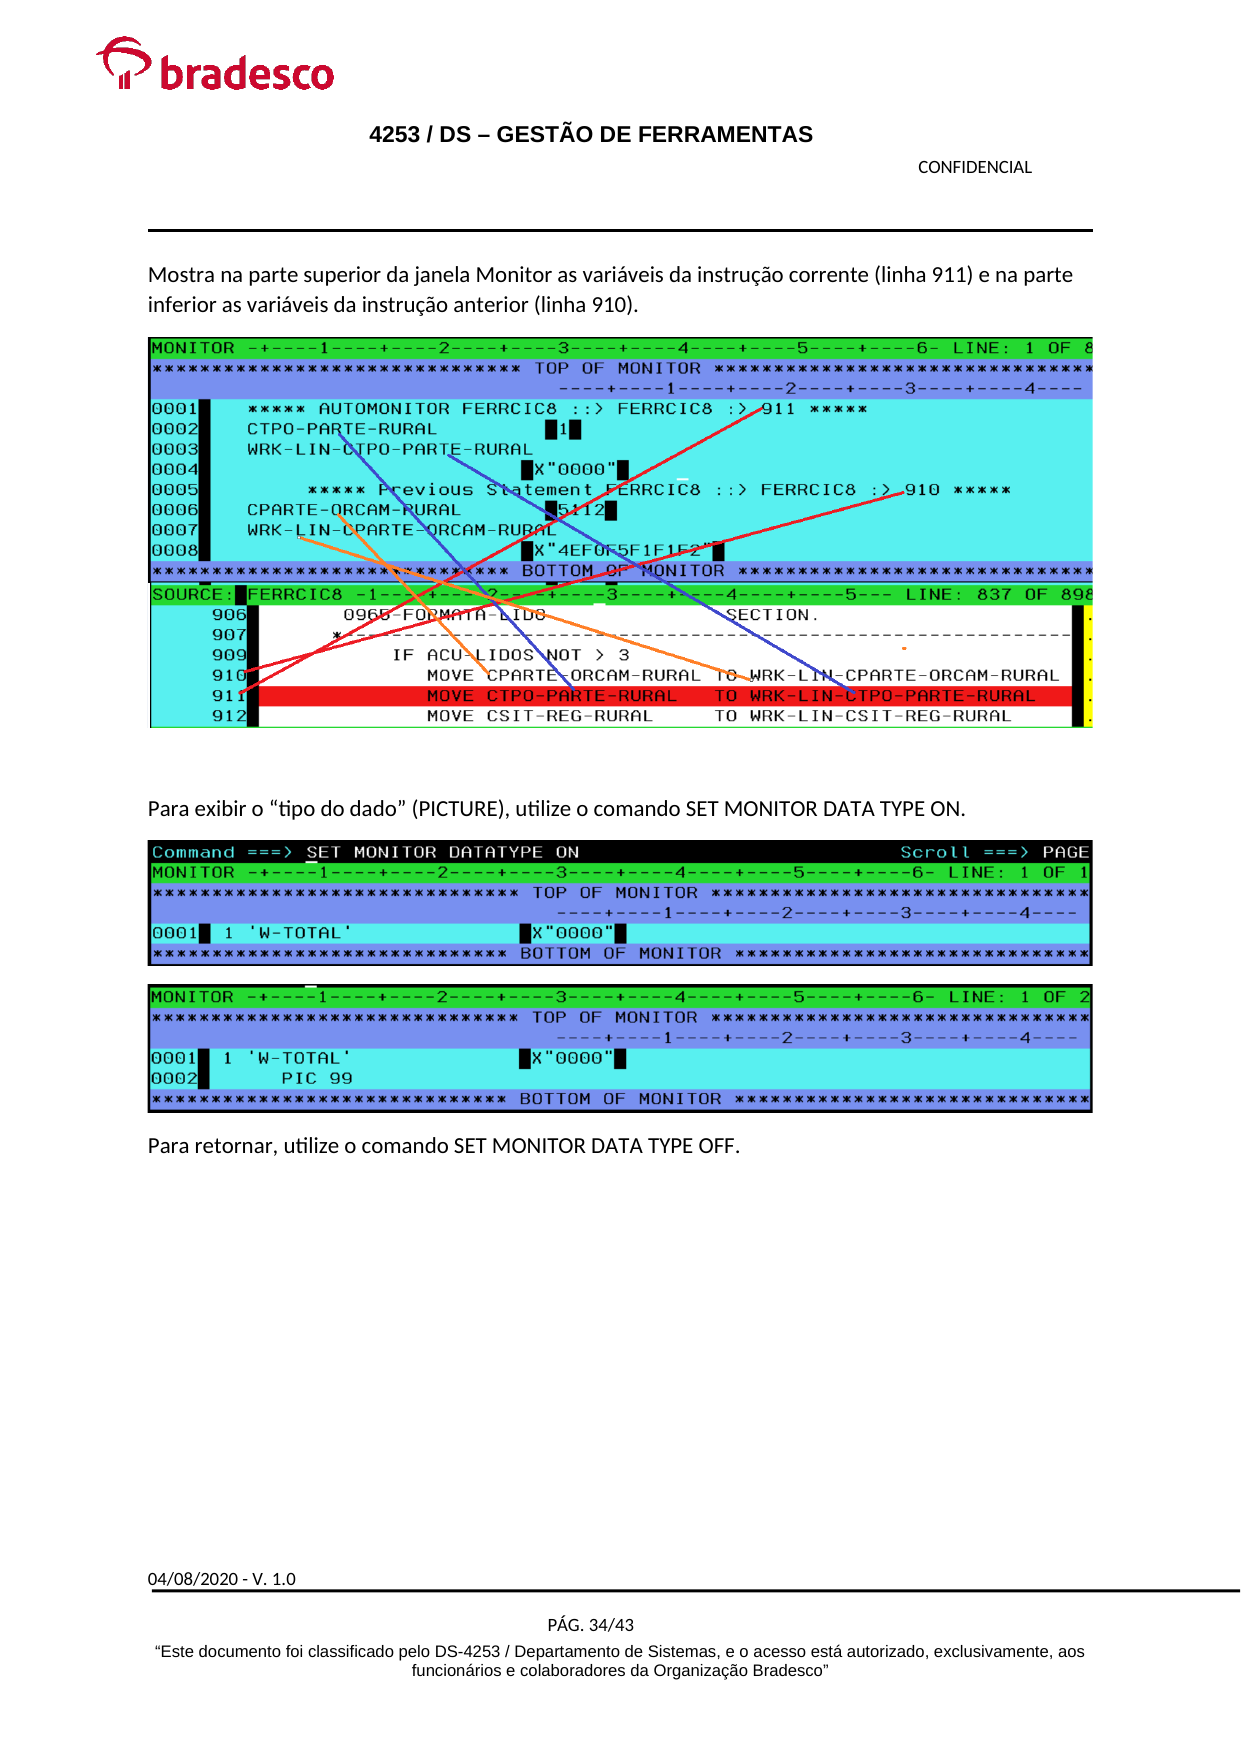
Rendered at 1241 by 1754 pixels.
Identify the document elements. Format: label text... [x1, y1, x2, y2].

picture [147, 337, 1093, 728]
text Para exibir o “tipo do dado” (PICTURE), utilize o comando SET MONITOR DATA TYPE ON. [148, 794, 1093, 822]
picture [147, 840, 1093, 966]
picture [78, 18, 351, 107]
text Mostra na parte superior da janela Monitor as variáveis da instrução corrente (linha 911) e na parte inferior as variáveis da instrução anterior (linha 910). [148, 260, 1093, 318]
text Para retornar, utilize o comando SET MONITOR DATA TYPE OFF. [148, 1131, 1093, 1159]
picture [147, 984, 1093, 1113]
